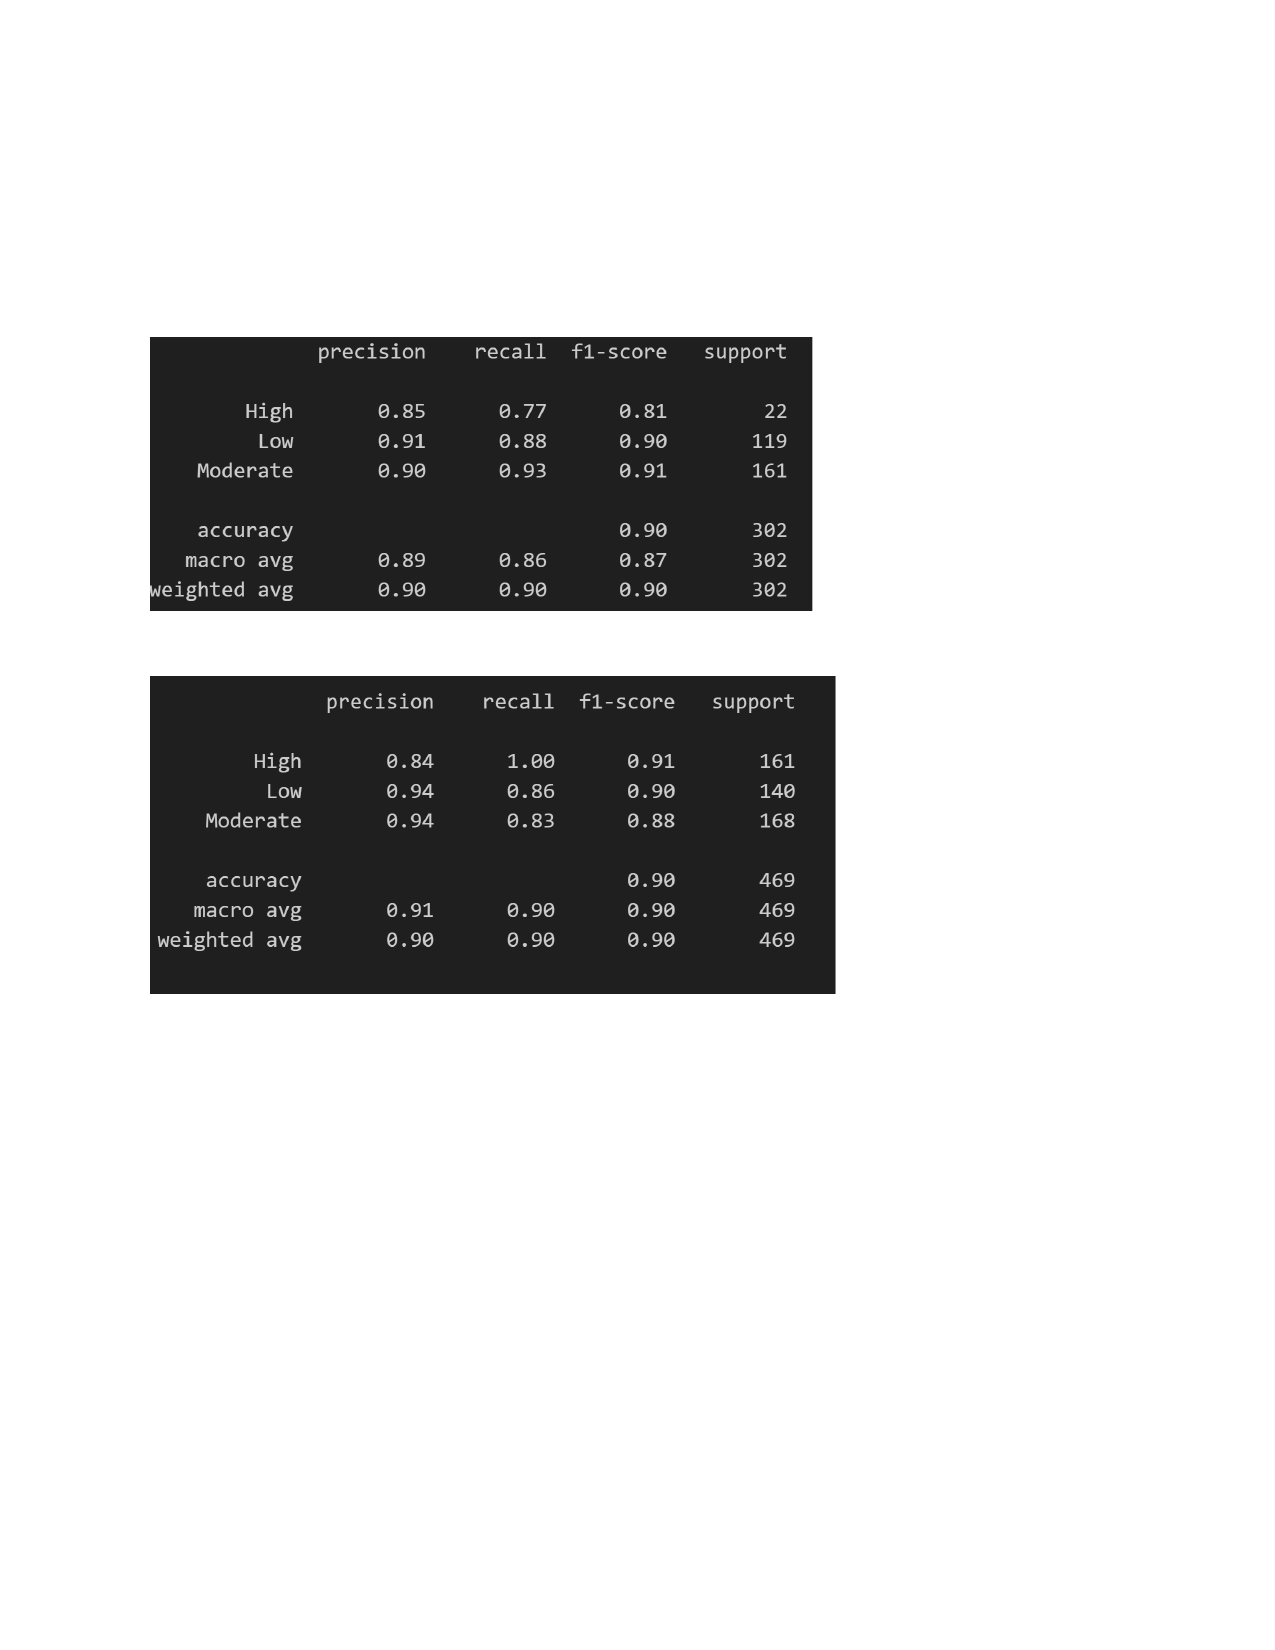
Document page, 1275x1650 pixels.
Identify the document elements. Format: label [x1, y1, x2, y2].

picture [150, 337, 813, 611]
picture [150, 676, 836, 994]
